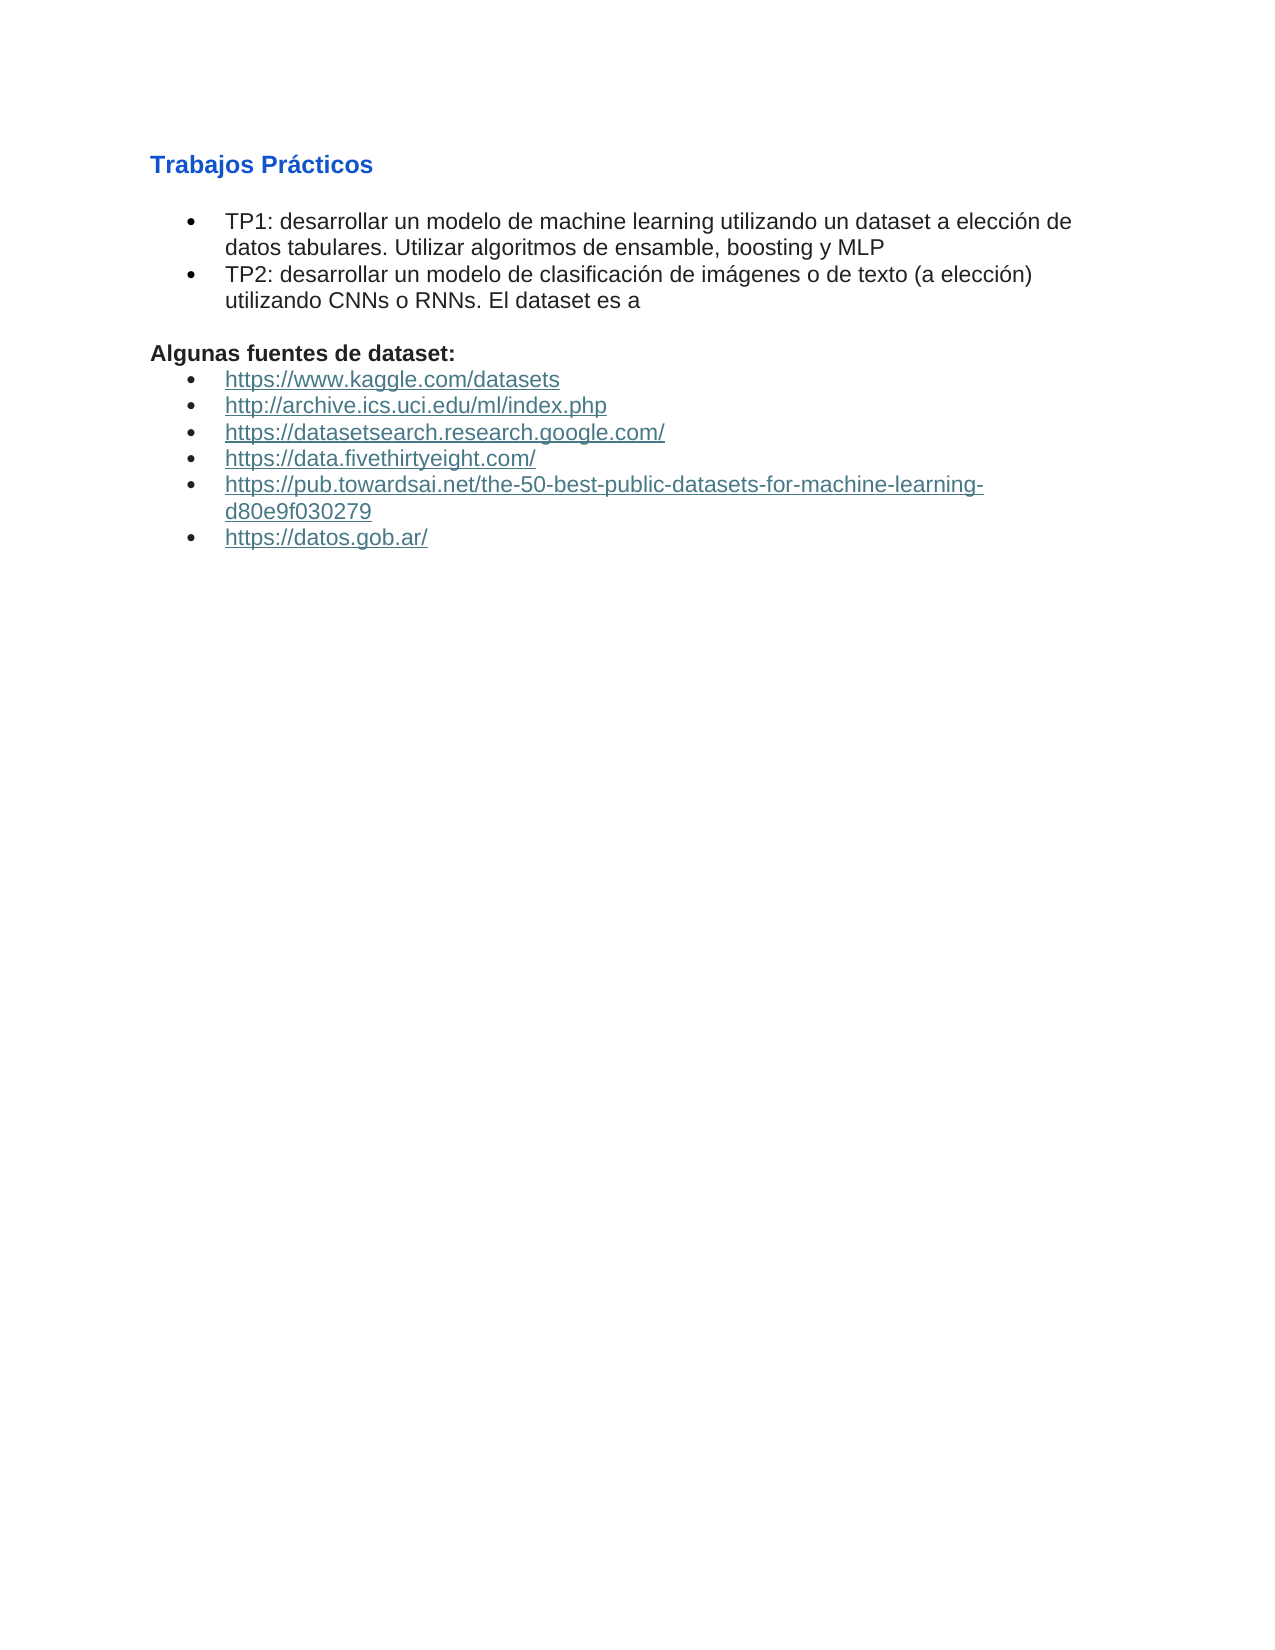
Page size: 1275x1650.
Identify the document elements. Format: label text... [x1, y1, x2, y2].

list https://datasetsearch.research.google.com/ [187, 419, 1125, 445]
text Trabajos Prácticos [150, 150, 1125, 179]
list https://datos.gob.ar/ [187, 524, 1125, 551]
list TP2: desarrollar un modelo de clasificación de imágenes o de texto (a elección) utilizando CNNs o RNNs. El dataset es a [187, 261, 1125, 313]
list https://data.fivethirtyeight.com/ [187, 445, 1125, 471]
list https://pub.towardsai.net/the-50-best-public-datasets-for-machine-learning-d80e9f030279 [187, 471, 1125, 524]
list https://www.kaggle.com/datasets [187, 366, 1125, 392]
text Algunas fuentes de dataset: [150, 340, 1125, 366]
list TP1: desarrollar un modelo de machine learning utilizando un dataset a elección de datos tabulares. Utilizar algoritmos de ensamble, boosting y MLP [187, 208, 1125, 261]
list http://archive.ics.uci.edu/ml/index.php [187, 392, 1125, 419]
